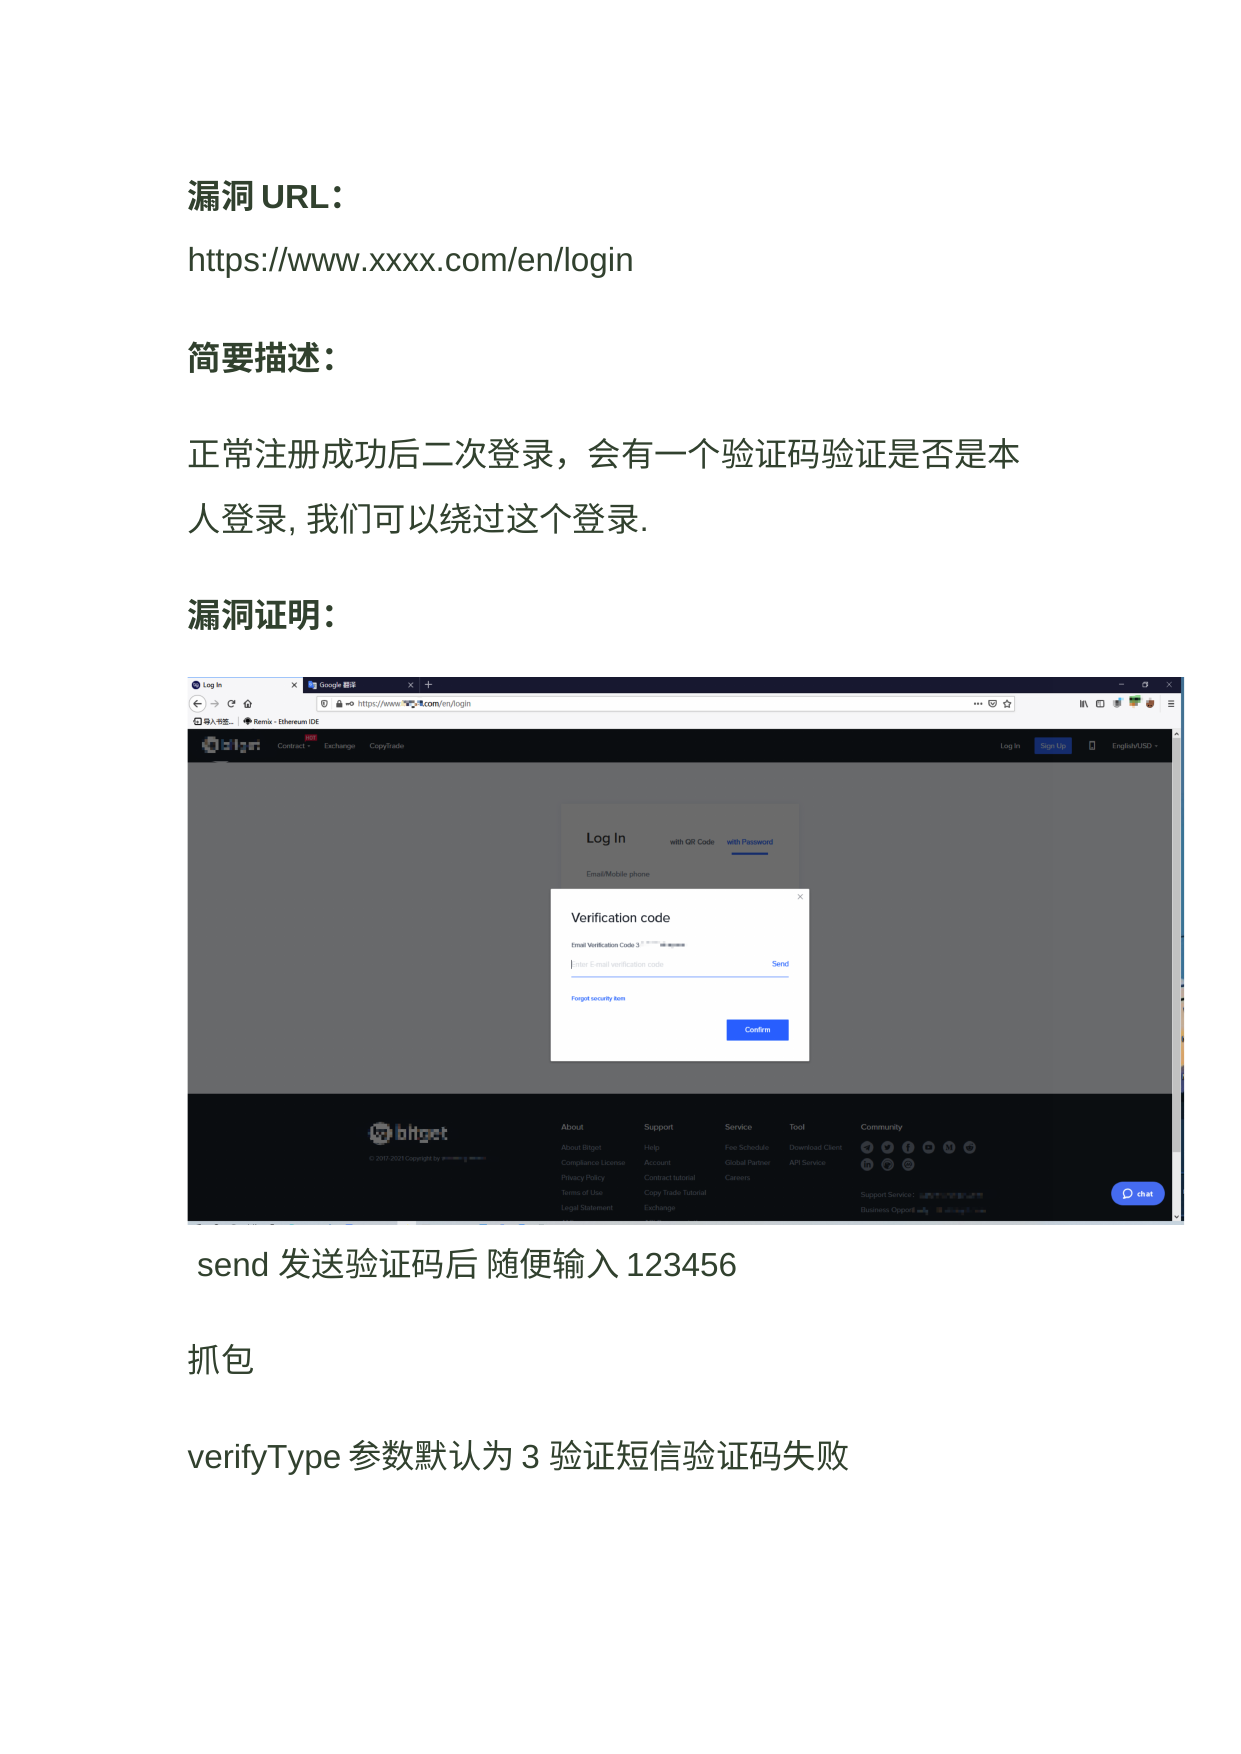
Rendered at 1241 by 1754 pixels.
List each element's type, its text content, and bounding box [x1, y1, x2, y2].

picture [187, 677, 1185, 1225]
text 漏洞证明： [187, 581, 1053, 646]
text verifyType参数默认为3 验证短信验证码失败 [187, 1422, 1053, 1487]
text 漏洞URL： https://www.xxxx.com/en/login [187, 162, 1053, 292]
text 简要描述： [187, 323, 1053, 388]
text 正常注册成功后二次登录，会有一个验证码验证是否是本人登录, 我们可以绕过这个登录. [187, 419, 1053, 549]
text 抓包 [187, 1326, 1053, 1391]
text send 发送验证码后 随便输入123456 [187, 1225, 1053, 1294]
